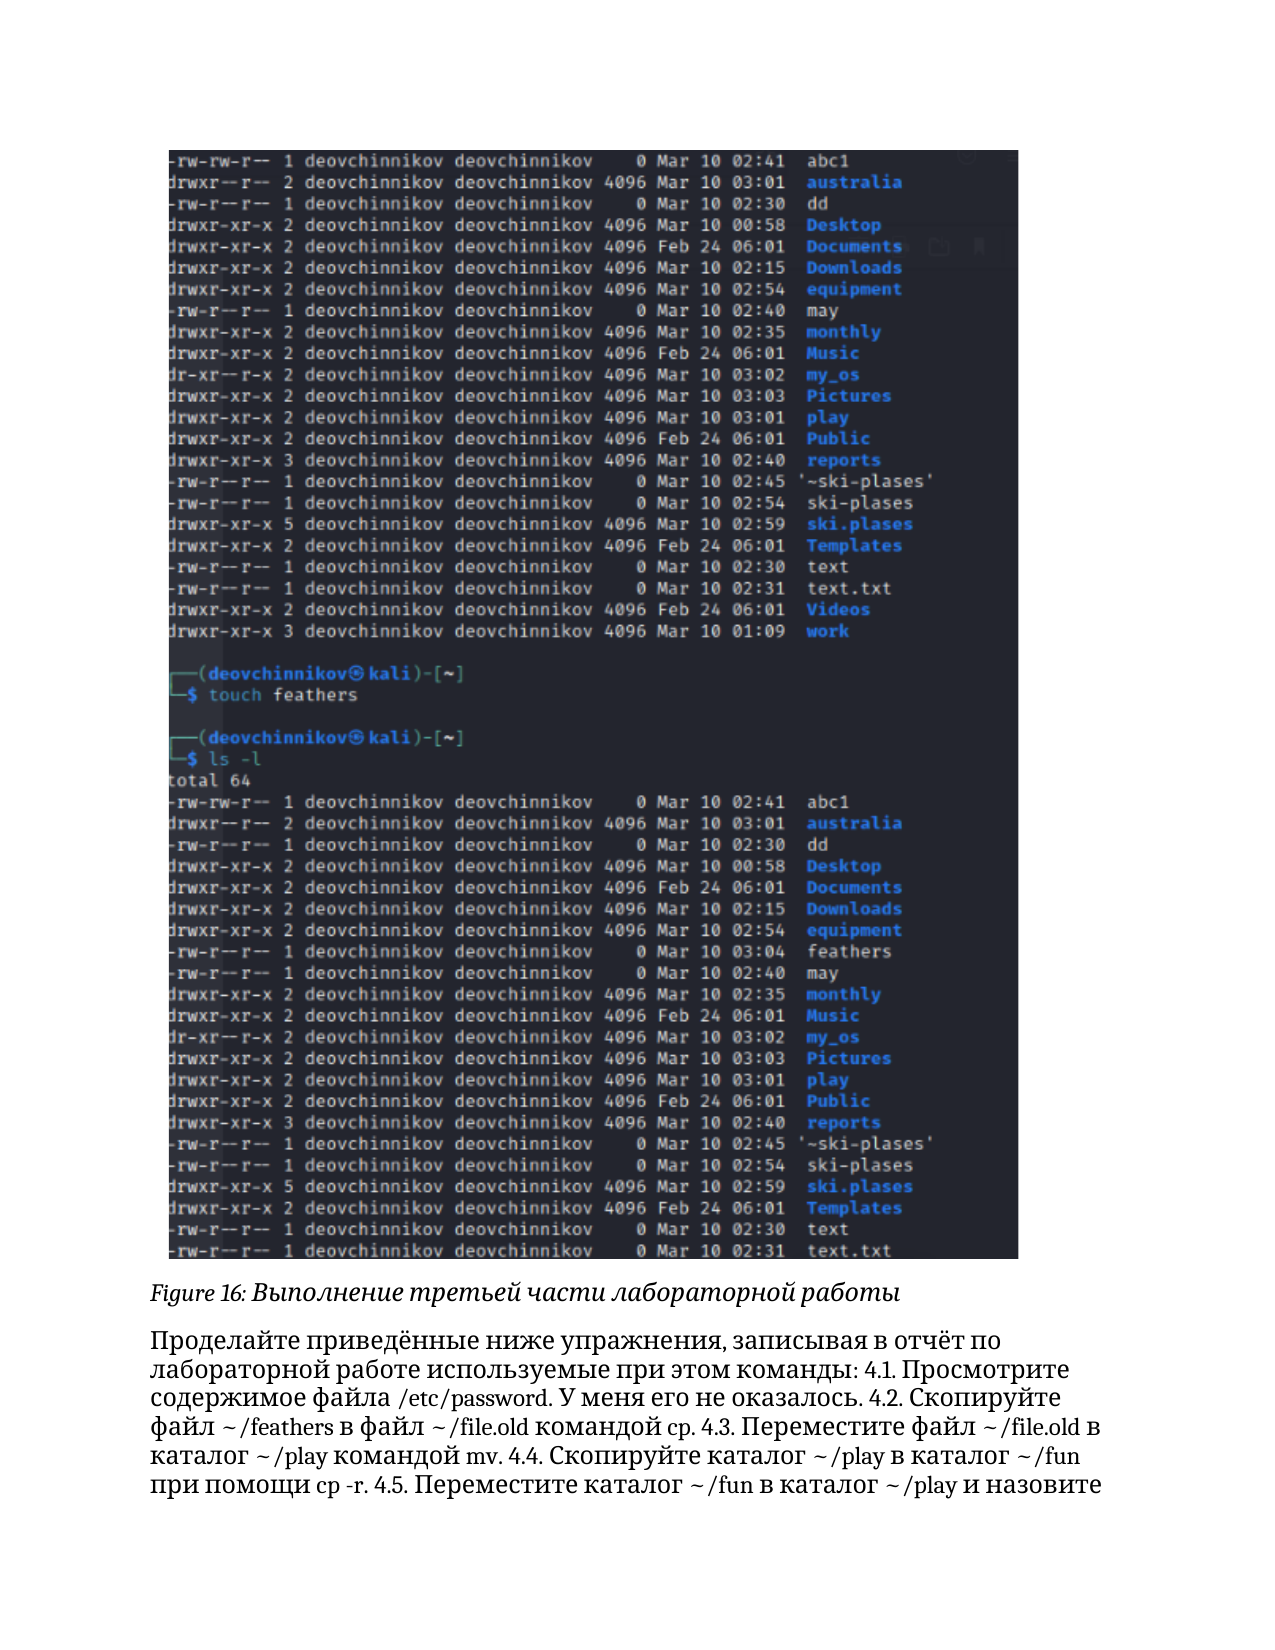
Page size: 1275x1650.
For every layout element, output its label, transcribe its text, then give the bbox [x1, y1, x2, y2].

text Figure 16: Выполнение третьей части лабораторной работы [150, 1279, 1125, 1308]
picture [168, 150, 1019, 1259]
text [150, 1327, 1125, 1499]
